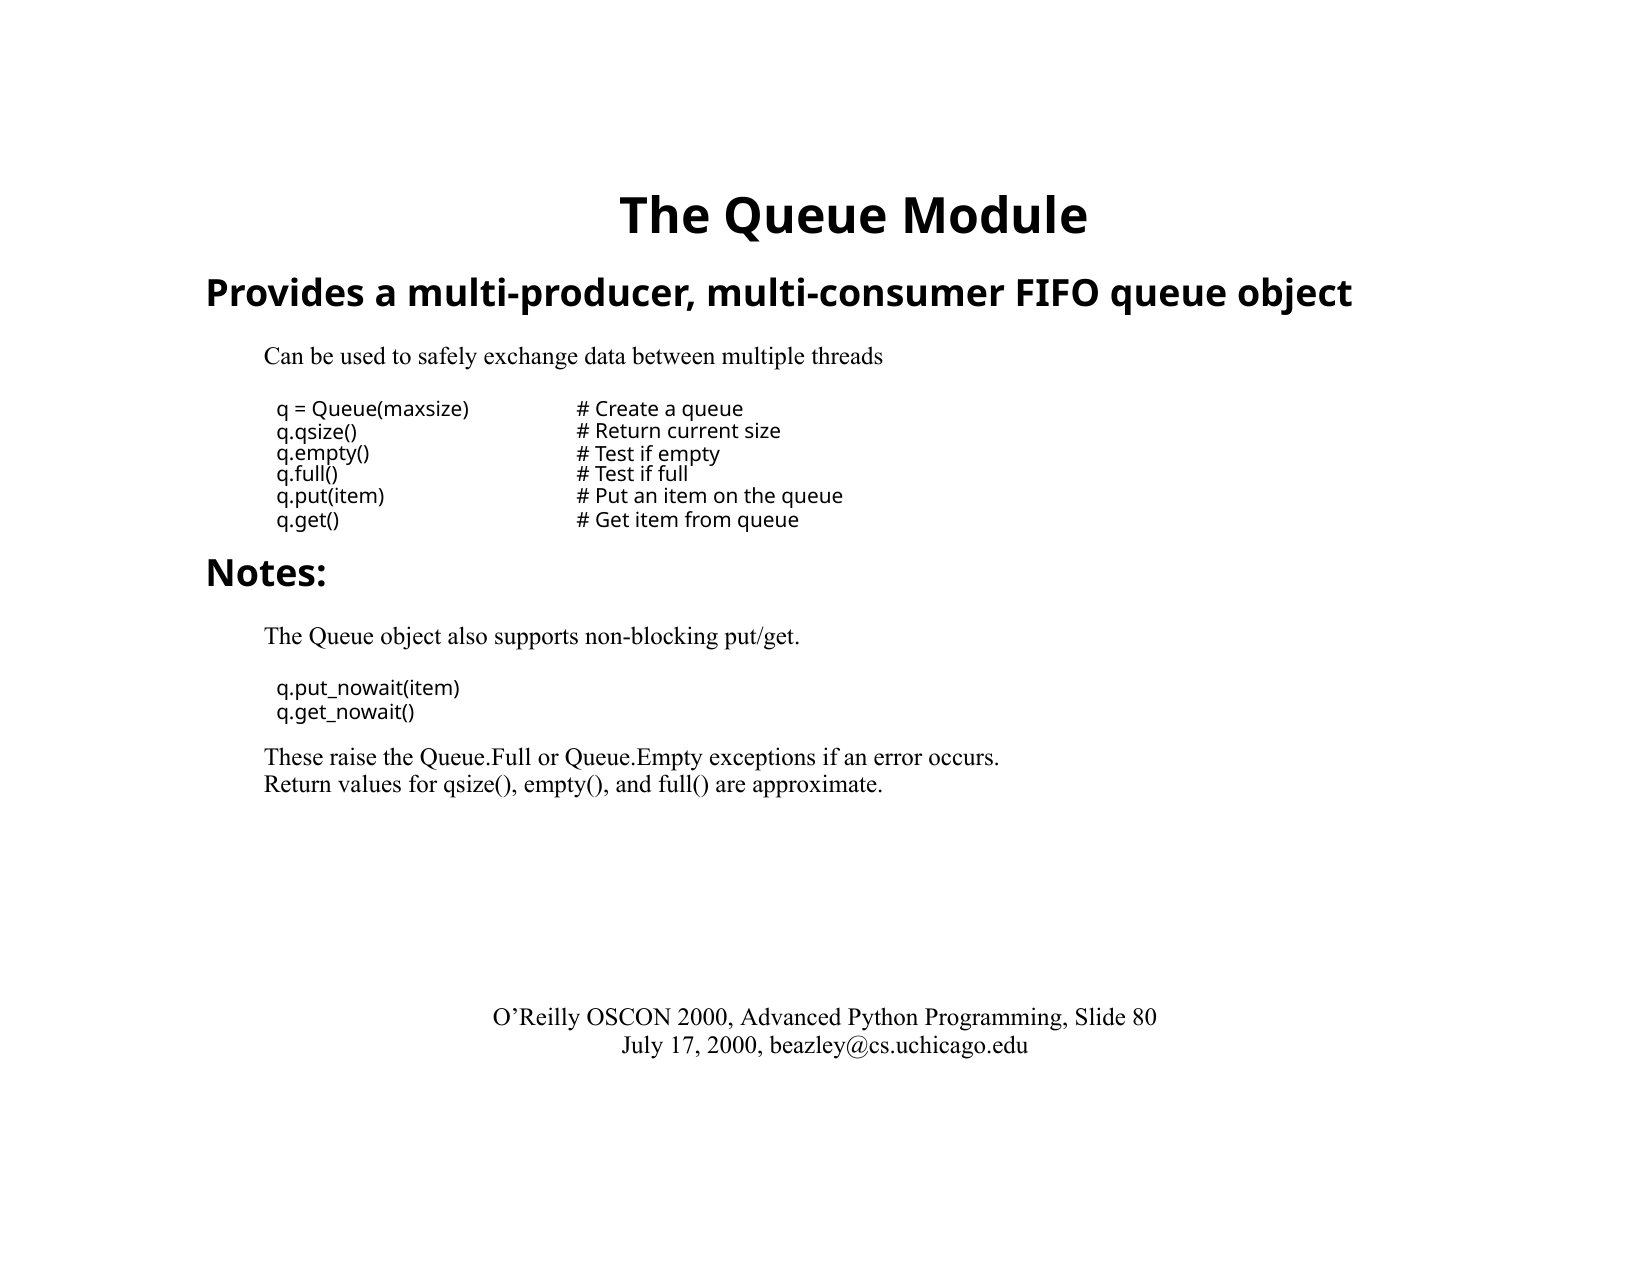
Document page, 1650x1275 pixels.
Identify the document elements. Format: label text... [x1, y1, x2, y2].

text # Return current size [576, 419, 878, 443]
text The Queue Module [619, 189, 1106, 244]
text q.full() [276, 463, 407, 485]
text q.qsize() [276, 421, 535, 445]
text q.put(item) [276, 485, 445, 508]
text # Put an item on the queue [576, 485, 950, 508]
text July 17, 2000, beazley@cs.uchicago.edu [621, 1031, 1257, 1059]
text q.put_nowait(item) [276, 677, 535, 700]
text # Get item from queue [576, 508, 950, 532]
text Provides a multi-producer, multi-consumer FIFO queue object [205, 273, 1363, 315]
text Return values for qsize(), empty(), and full() are approximate. [263, 771, 1111, 798]
text # Test if empty [576, 443, 878, 467]
text q = Queue(maxsize) [276, 397, 535, 421]
text The Queue object also supports non-blocking put/get. [263, 622, 881, 650]
text q.get() [276, 508, 445, 532]
text Can be used to safely exchange data between multiple threads [263, 343, 977, 370]
text # Test if full [576, 463, 782, 485]
text These raise the Queue.Full or Queue.Empty exceptions if an error occurs. [263, 743, 1111, 771]
text Notes: [205, 553, 363, 594]
text O’Reilly OSCON 2000, Advanced Python Programming, Slide 80 [493, 1003, 1257, 1031]
text q.get_nowait() [276, 700, 535, 724]
text # Create a queue [576, 397, 807, 419]
text q.empty() [276, 441, 420, 465]
